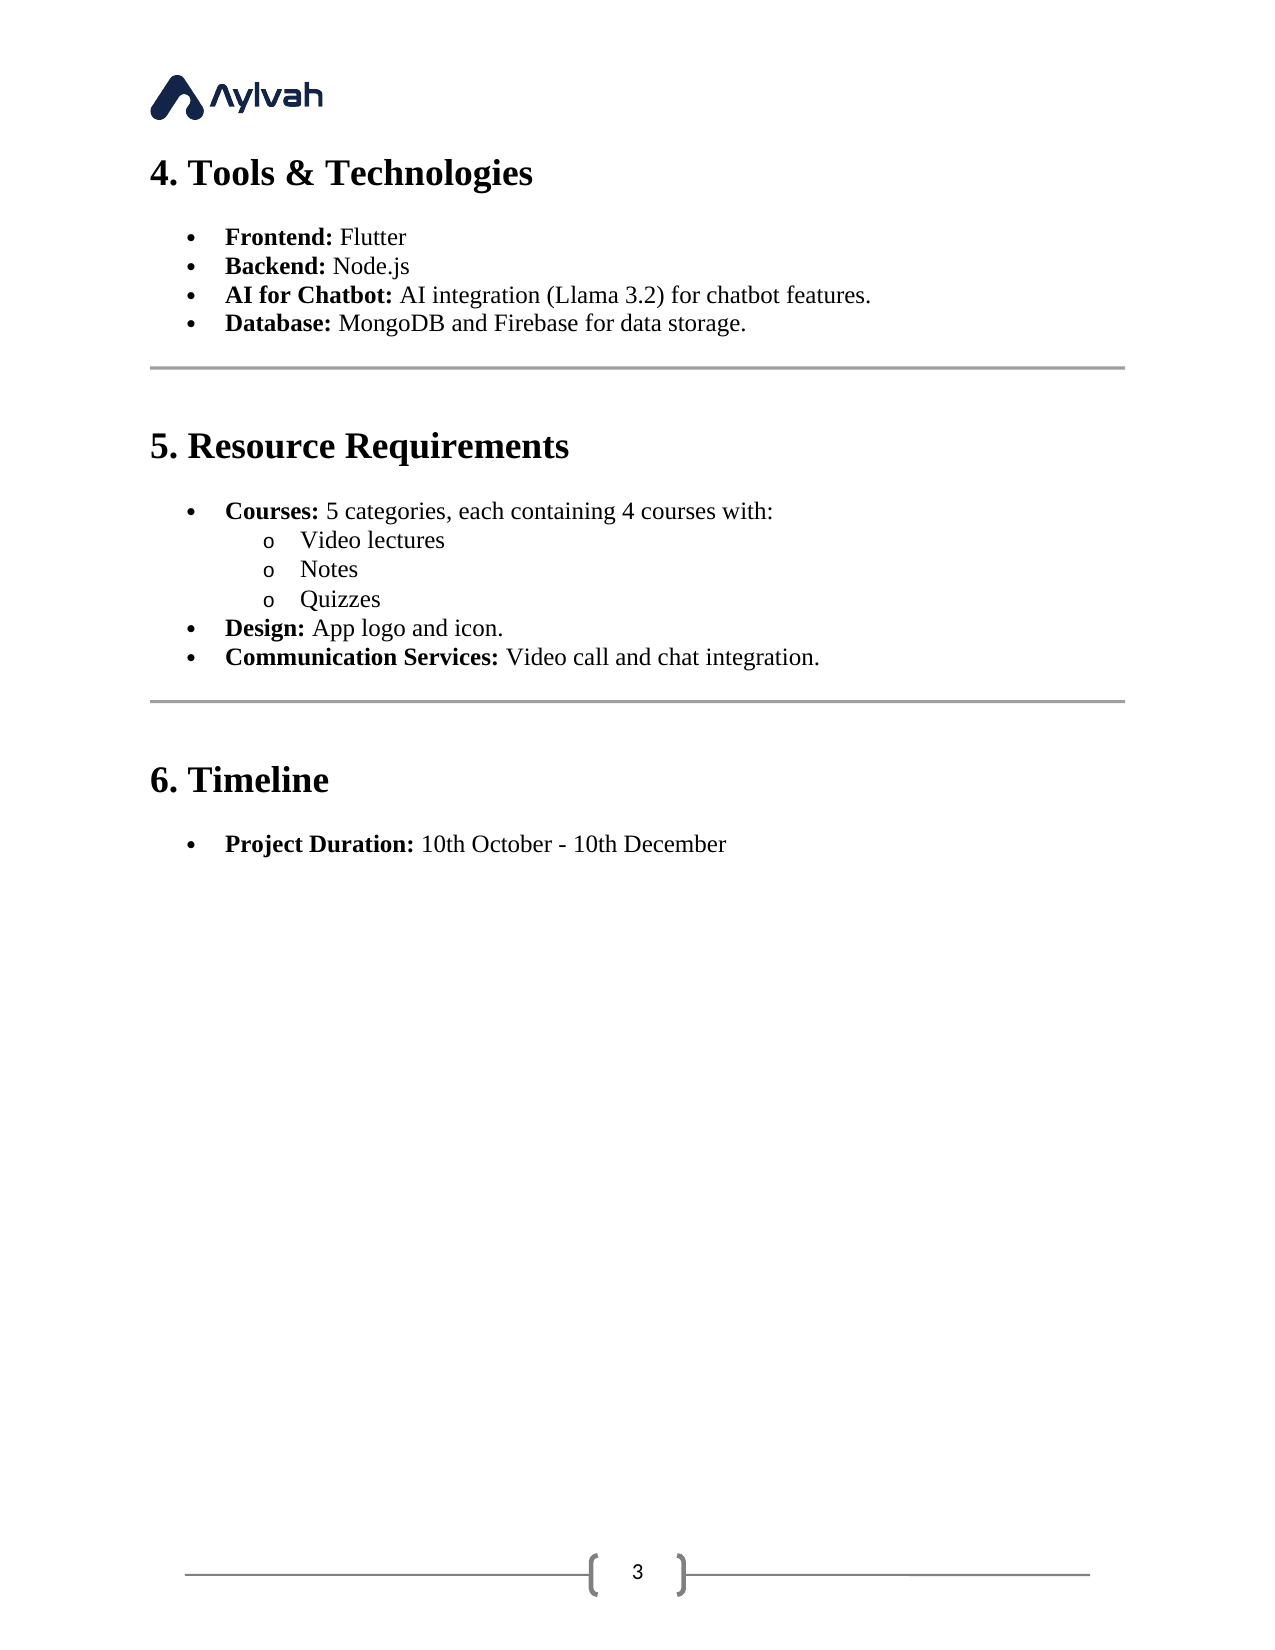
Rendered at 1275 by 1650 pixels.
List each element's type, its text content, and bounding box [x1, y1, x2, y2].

text 5. Resource Requirements [150, 424, 1125, 467]
list Backend: Node.js [187, 251, 1125, 280]
list Communication Services: Video call and chat integration. [187, 642, 1125, 671]
text 6. Timeline [150, 757, 1125, 800]
picture [150, 75, 323, 121]
list Database: MongoDB and Firebase for data storage. [187, 308, 1125, 337]
list Notes [262, 554, 1125, 584]
list AI for Chatbot: AI integration (Llama 3.2) for chatbot features. [187, 280, 1125, 308]
list Video lectures [262, 525, 1125, 554]
list Project Duration: 10th October - 10th December [187, 829, 1125, 858]
list Courses: 5 categories, each containing 4 courses with: [187, 496, 1125, 525]
list Quizzes [262, 584, 1125, 613]
list Frontend: Flutter [187, 222, 1125, 251]
text 4. Tools & Technologies [150, 150, 1125, 193]
list Design: App logo and icon. [187, 613, 1125, 642]
